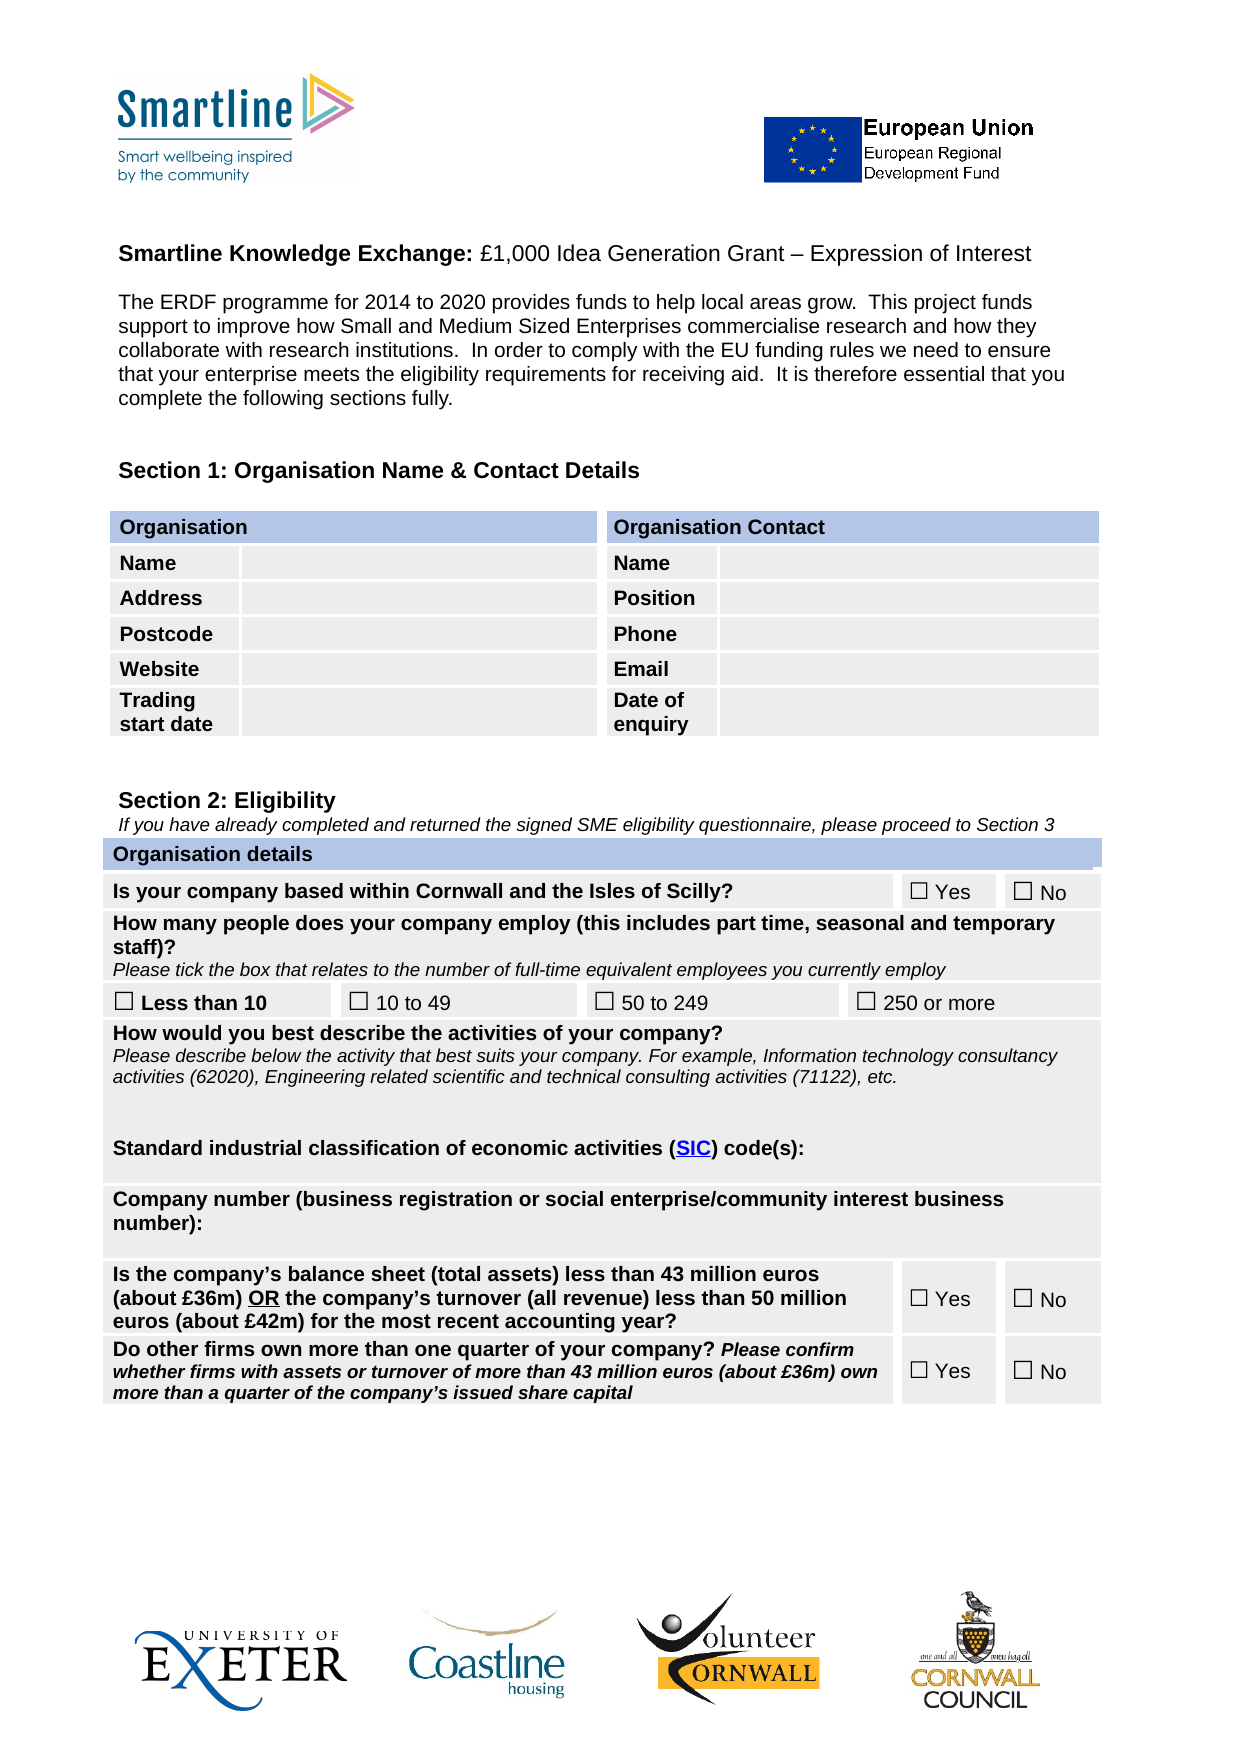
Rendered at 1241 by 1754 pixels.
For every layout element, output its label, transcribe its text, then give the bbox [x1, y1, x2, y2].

table_cell Name [607, 546, 717, 579]
table_cell Date of enquiry [607, 688, 717, 736]
table_cell Position [607, 582, 717, 614]
table_cell Postcode [110, 617, 239, 649]
table_cell [720, 617, 1099, 649]
table_cell [720, 688, 1099, 736]
table_cell How would you best describe the activities of your company? Please describe below the activity that best suits your company. For example, Information technology consultancy activities (62020), Engineering related scientific and technical consulting activities (71122), etc. Standard industrial classification of economic activities (SIC) code(s): [103, 1020, 1101, 1183]
table_cell Less than 10 [103, 983, 331, 1017]
table_cell Is the company’s balance sheet (total assets) less than 43 million euros (about £36m) OR the company’s turnover (all revenue) less than 50 million euros (about £42m) for the most recent accounting year? [103, 1261, 893, 1333]
picture [763, 116, 1059, 183]
picture [118, 73, 355, 183]
picture [636, 1592, 828, 1711]
table_cell Yes [902, 1261, 996, 1333]
text If you have already completed and returned the signed SME eligibility questionnaire, please proceed to Section 3 [118, 813, 1090, 835]
table_cell Name [110, 546, 239, 579]
table_header Organisation [110, 511, 597, 543]
table_cell Email [607, 653, 717, 685]
text Section 1: Organisation Name & Contact Details [118, 457, 1090, 484]
table_header Organisation Contact [607, 511, 1099, 543]
table_cell Address [110, 582, 239, 614]
table_cell Is your company based within Cornwall and the Isles of Scilly? [103, 874, 893, 907]
table_cell [242, 546, 597, 579]
table_cell 10 to 49 [341, 983, 577, 1017]
table_cell Yes [902, 874, 996, 907]
table_cell [720, 653, 1099, 685]
picture [895, 1588, 1060, 1711]
picture [134, 1631, 348, 1711]
table_cell Website [110, 653, 239, 685]
table_cell [242, 688, 597, 736]
table_cell Do other firms own more than one quarter of your company? Please confirm whether firms with assets or turnover of more than 43 million euros (about £36m) own more than a quarter of the company’s issued share capital [103, 1336, 893, 1403]
text Section 2: Eligibility [118, 787, 1090, 813]
table_cell [720, 582, 1099, 614]
table_cell [242, 617, 597, 649]
text Smartline Knowledge Exchange: £1,000 Idea Generation Grant – Expression of Interest [118, 239, 1090, 266]
picture [118, 103, 129, 122]
table_cell Yes [902, 1336, 996, 1403]
table_cell 250 or more [848, 983, 1101, 1017]
table_cell [242, 653, 597, 685]
table_cell No [1005, 874, 1101, 907]
picture [403, 1592, 570, 1711]
table_header Organisation details [103, 838, 1102, 870]
table_cell Trading start date [110, 688, 239, 736]
table_cell No [1005, 1336, 1101, 1403]
table_cell [242, 582, 597, 614]
table_cell Company number (business registration or social enterprise/community interest business number): [103, 1186, 1101, 1258]
table_cell How many people does your company employ (this includes part time, seasonal and temporary staff)? Please tick the box that relates to the number of full-time equivalent employees you currently employ [103, 911, 1101, 980]
table_cell [720, 546, 1099, 579]
table_cell 50 to 249 [587, 983, 839, 1017]
table_cell Phone [607, 617, 717, 649]
text The ERDF programme for 2014 to 2020 provides funds to help local areas grow. This project funds support to improve how Small and Medium Sized Enterprises commercialise research and how they collaborate with research institutions. In order to comply with the EU funding rules we need to ensure that your enterprise meets the eligibility requirements for receiving aid. It is therefore essential that you complete the following sections fully. [118, 290, 1090, 409]
table_cell No [1005, 1261, 1101, 1333]
